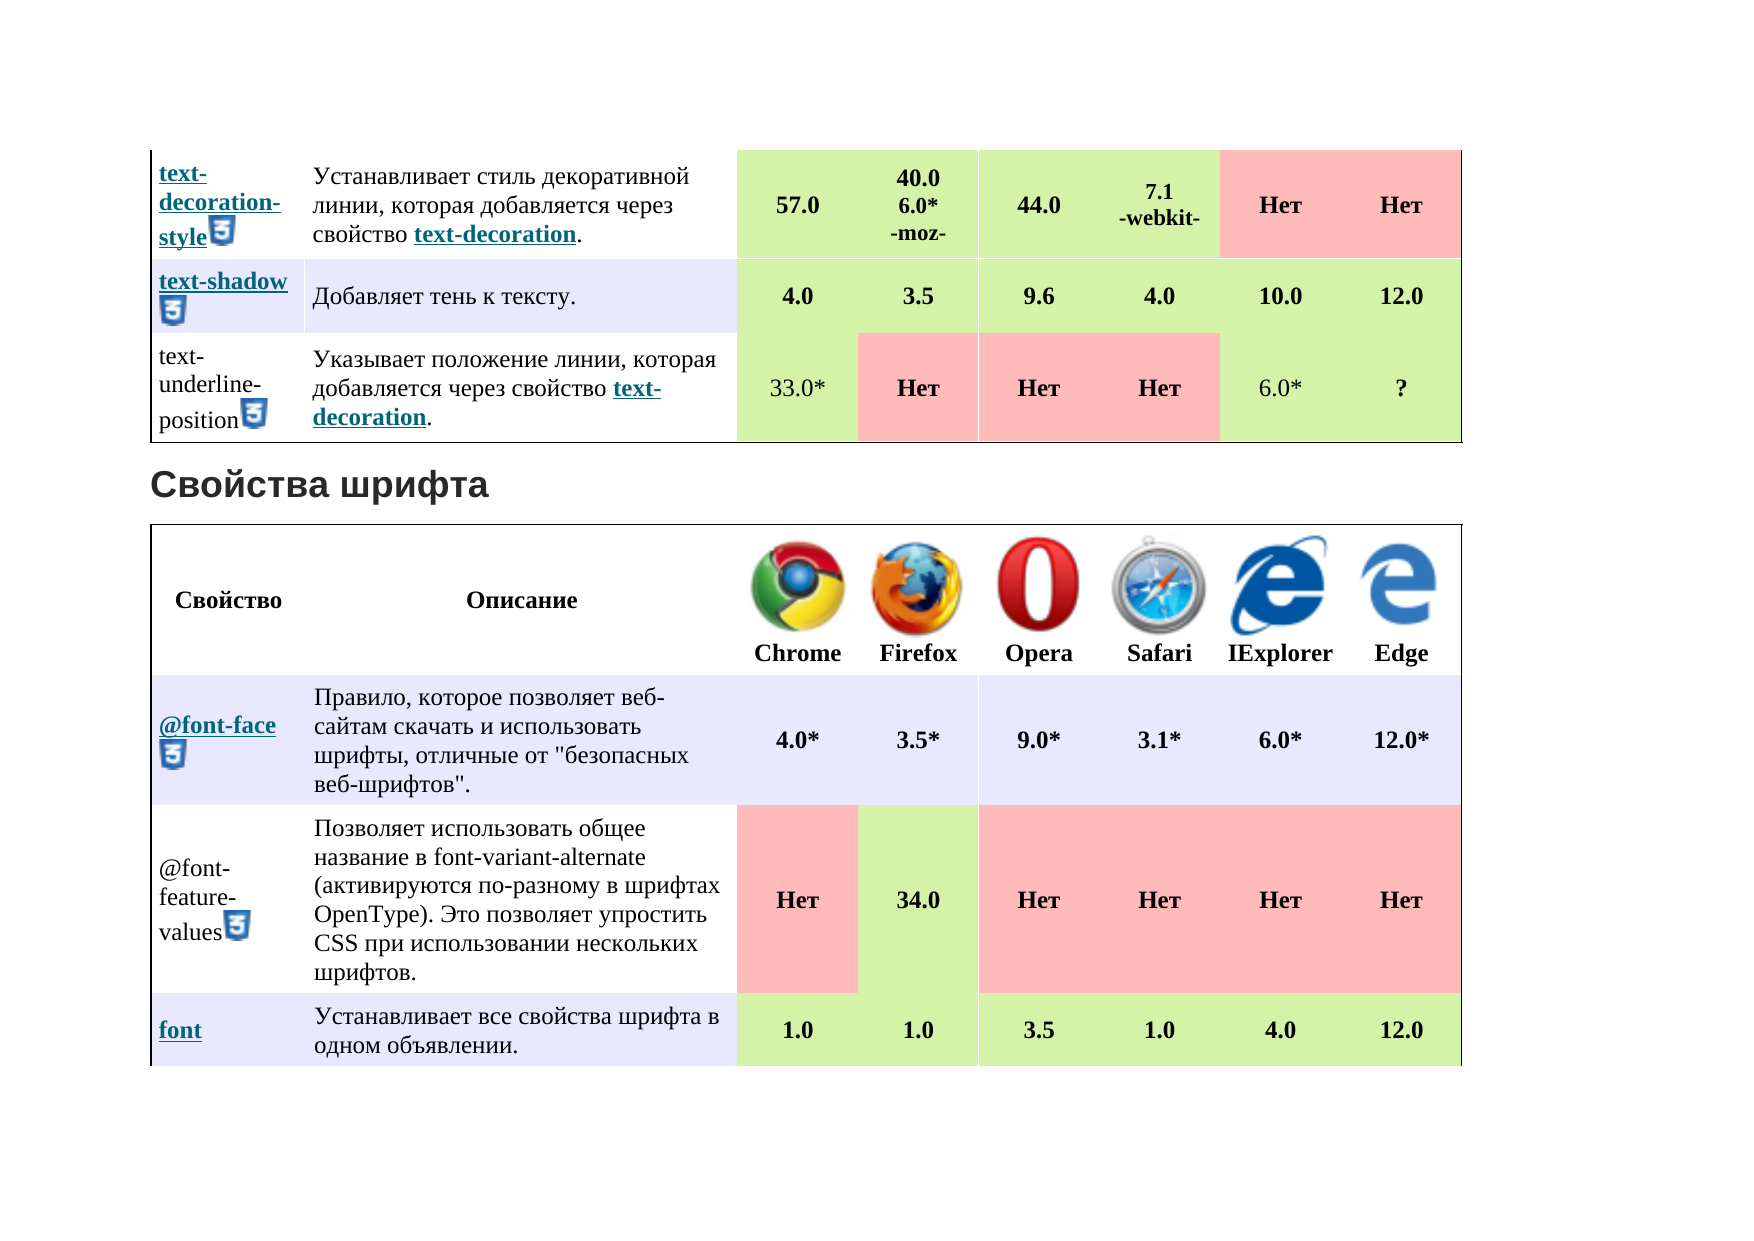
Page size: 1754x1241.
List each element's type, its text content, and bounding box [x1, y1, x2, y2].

table_cell 9.0* [979, 675, 1099, 805]
table_cell @font-face [152, 675, 306, 805]
picture [745, 533, 850, 638]
table_cell Нет [979, 805, 1099, 993]
table_cell Нет [1341, 150, 1461, 258]
table_cell 3.5 [979, 993, 1099, 1066]
table_cell 34.0 [858, 805, 978, 993]
table_header IExplorer [1220, 525, 1341, 674]
table_cell Нет [1220, 150, 1341, 258]
table_cell 1.0 [737, 993, 858, 1066]
table_cell Нет [1099, 333, 1220, 441]
table_cell 4.0* [737, 675, 858, 805]
picture [158, 295, 189, 326]
table_cell Позволяет использовать общее название в font-variant-alternate (активируются по-разному в шрифтах OpenType). Это позволяет упростить CSS при использовании нескольких шрифтов. [306, 805, 737, 993]
table_cell 3.5* [858, 675, 978, 805]
picture [1348, 533, 1454, 638]
table_cell 44.0 [979, 150, 1099, 258]
table_header Safari [1099, 525, 1220, 674]
table_cell Правило, которое позволяет веб-сайтам скачать и использовать шрифты, отличные от "безопасных веб-шрифтов". [306, 675, 737, 805]
table_header Firefox [858, 525, 978, 674]
table_cell 12.0 [1341, 259, 1461, 333]
table_cell text-underline-position [152, 333, 304, 441]
picture [1227, 533, 1333, 638]
table_cell 1.0 [1099, 993, 1220, 1066]
table_cell 12.0 [1341, 993, 1461, 1066]
table_cell 9.6 [979, 259, 1099, 333]
table_cell 4.0 [1099, 259, 1220, 333]
table_cell @font-feature-values [152, 805, 306, 993]
table_cell 4.0 [737, 259, 858, 333]
table_cell font [152, 993, 306, 1066]
table_cell 3.5 [858, 259, 978, 333]
table_header Chrome [737, 525, 858, 674]
table_cell ? [1341, 333, 1461, 441]
picture [222, 910, 253, 941]
table_cell Нет [1341, 805, 1461, 993]
table_cell 40.0 6.0* -moz- [858, 150, 978, 258]
table_cell Нет [979, 333, 1099, 441]
picture [865, 533, 971, 638]
table_cell text-shadow [152, 259, 304, 333]
table_header Opera [979, 525, 1099, 674]
table_header Описание [306, 525, 737, 674]
table_cell Нет [1099, 805, 1220, 993]
table_cell 3.1* [1099, 675, 1220, 805]
table_cell Нет [1220, 805, 1341, 993]
table_header Edge [1341, 525, 1461, 674]
table_cell Добавляет тень к тексту. [305, 259, 737, 333]
table_cell Нет [737, 805, 858, 993]
table_header Свойство [152, 525, 306, 674]
picture [239, 398, 269, 429]
table_cell 33.0* [737, 333, 858, 441]
text Свойства шрифта [150, 462, 1604, 505]
table_cell 6.0* [1220, 675, 1341, 805]
table_cell Нет [858, 333, 978, 441]
table_cell 12.0* [1341, 675, 1461, 805]
table_cell Указывает положение линии, которая добавляется через свойство text-decoration. [305, 333, 737, 441]
picture [207, 215, 238, 246]
table_cell 7.1 -webkit- [1099, 150, 1220, 258]
table_cell 1.0 [858, 993, 978, 1066]
table_cell 57.0 [737, 150, 858, 258]
picture [1107, 533, 1212, 638]
table_cell Устанавливает все свойства шрифта в одном объявлении. [306, 993, 737, 1066]
table_cell text-decoration-style [152, 150, 304, 258]
picture [158, 739, 189, 770]
table_cell Устанавливает стиль декоративной линии, которая добавляется через свойство text-decoration. [305, 150, 737, 258]
table_cell 10.0 [1220, 259, 1341, 333]
picture [986, 533, 1092, 638]
table_cell 6.0* [1220, 333, 1341, 441]
table_cell 4.0 [1220, 993, 1341, 1066]
